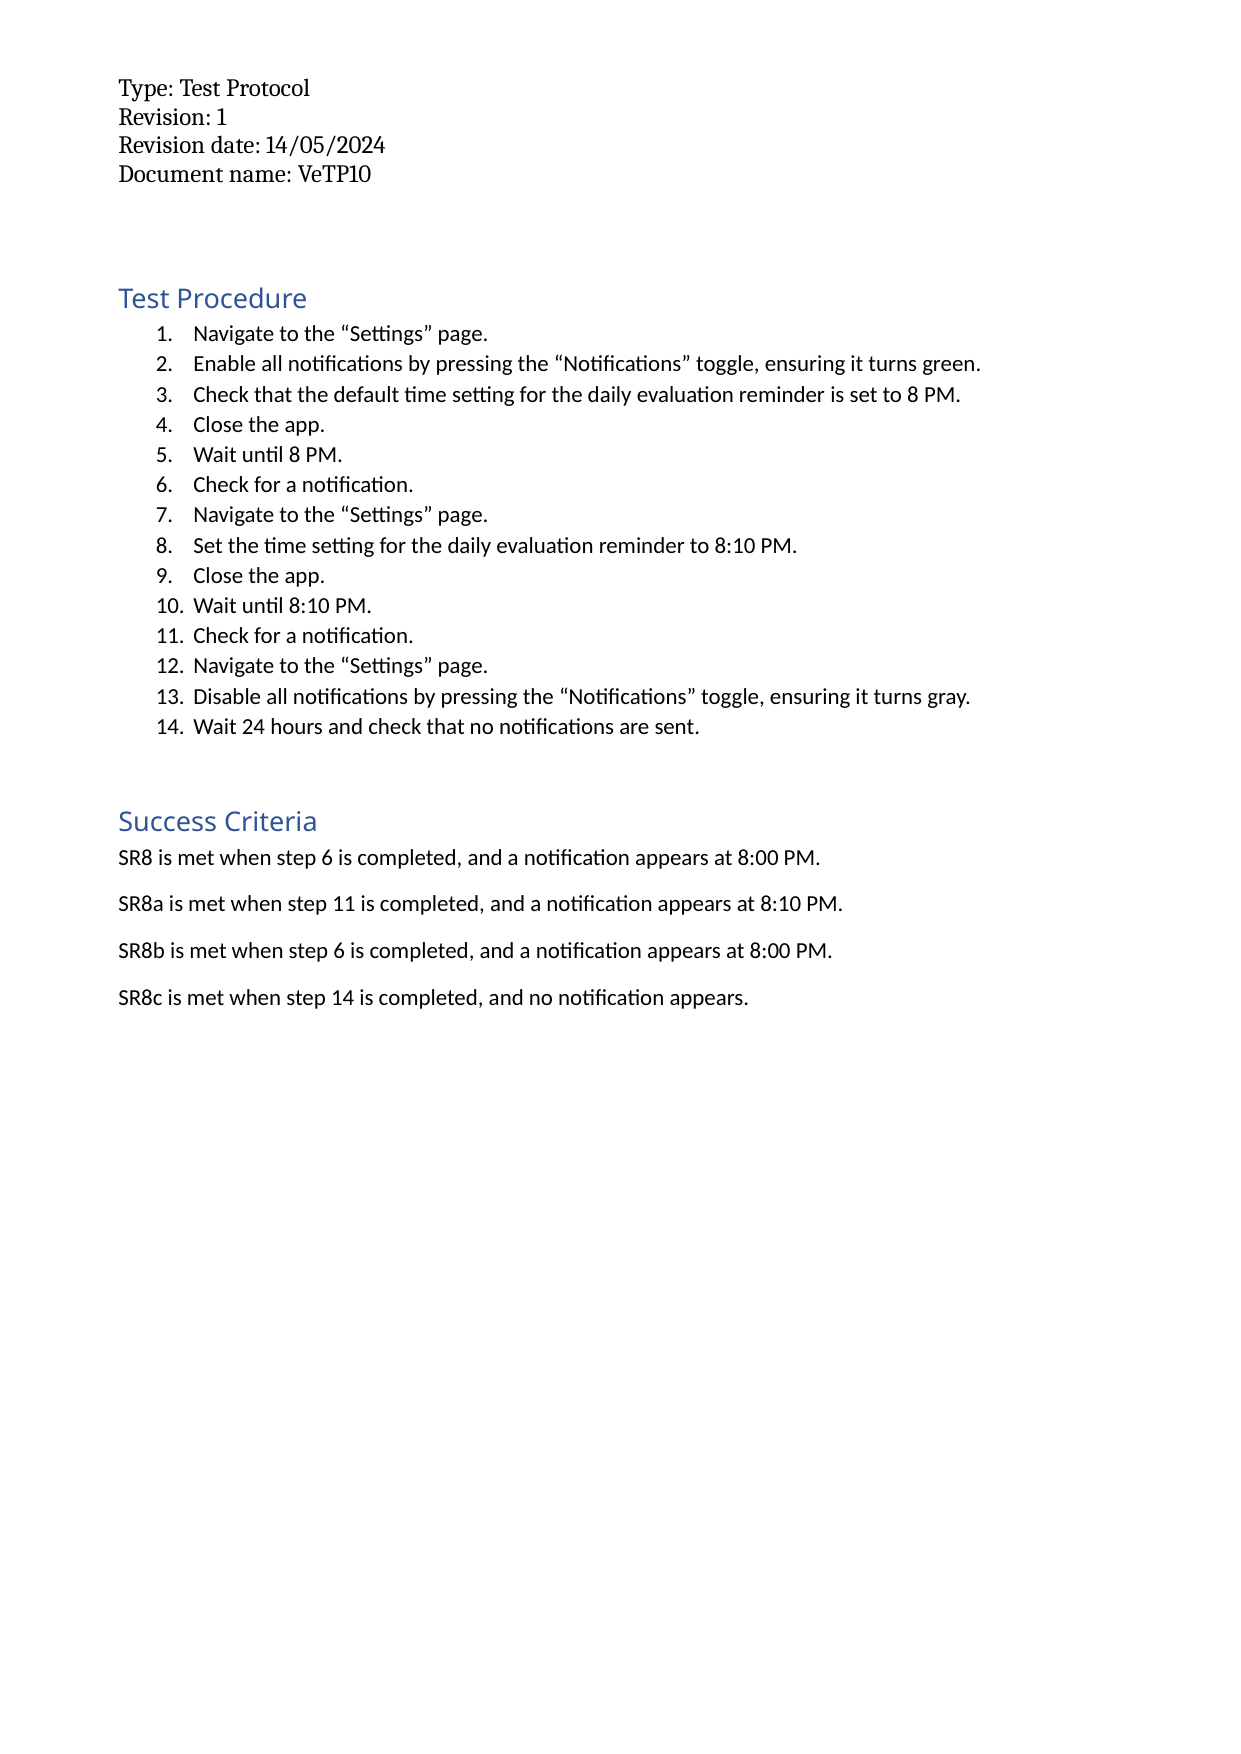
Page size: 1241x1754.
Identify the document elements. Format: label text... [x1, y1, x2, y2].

text SR8 is met when step 6 is completed, and a notification appears at 8:00 PM. [118, 843, 1122, 871]
list Enable all notifications by pressing the “Notifications” toggle, ensuring it turns green. [156, 349, 1122, 378]
list Wait until 8:10 PM. [156, 591, 1122, 619]
list Wait 24 hours and check that no notifications are sent. [156, 712, 1122, 740]
list Check for a notification. [156, 470, 1122, 498]
subtitle Success Criteria [118, 803, 1122, 840]
list Navigate to the “Settings” page. [156, 652, 1122, 680]
text SR8c is met when step 14 is completed, and no notification appears. [118, 983, 1122, 1011]
list Wait until 8 PM. [156, 440, 1122, 468]
subtitle Test Procedure [118, 279, 1122, 316]
list Disable all notifications by pressing the “Notifications” toggle, ensuring it turns gray. [156, 682, 1122, 710]
list Check for a notification. [156, 621, 1122, 649]
list Navigate to the “Settings” page. [156, 501, 1122, 529]
text SR8b is met when step 6 is completed, and a notification appears at 8:00 PM. [118, 936, 1122, 964]
list Close the app. [156, 561, 1122, 589]
list Check that the default time setting for the daily evaluation reminder is set to 8 PM. [156, 380, 1122, 408]
list Navigate to the “Settings” page. [156, 319, 1122, 347]
text SR8a is met when step 11 is completed, and a notification appears at 8:10 PM. [118, 889, 1122, 918]
list Set the time setting for the daily evaluation reminder to 8:10 PM. [156, 531, 1122, 559]
list Close the app. [156, 410, 1122, 438]
